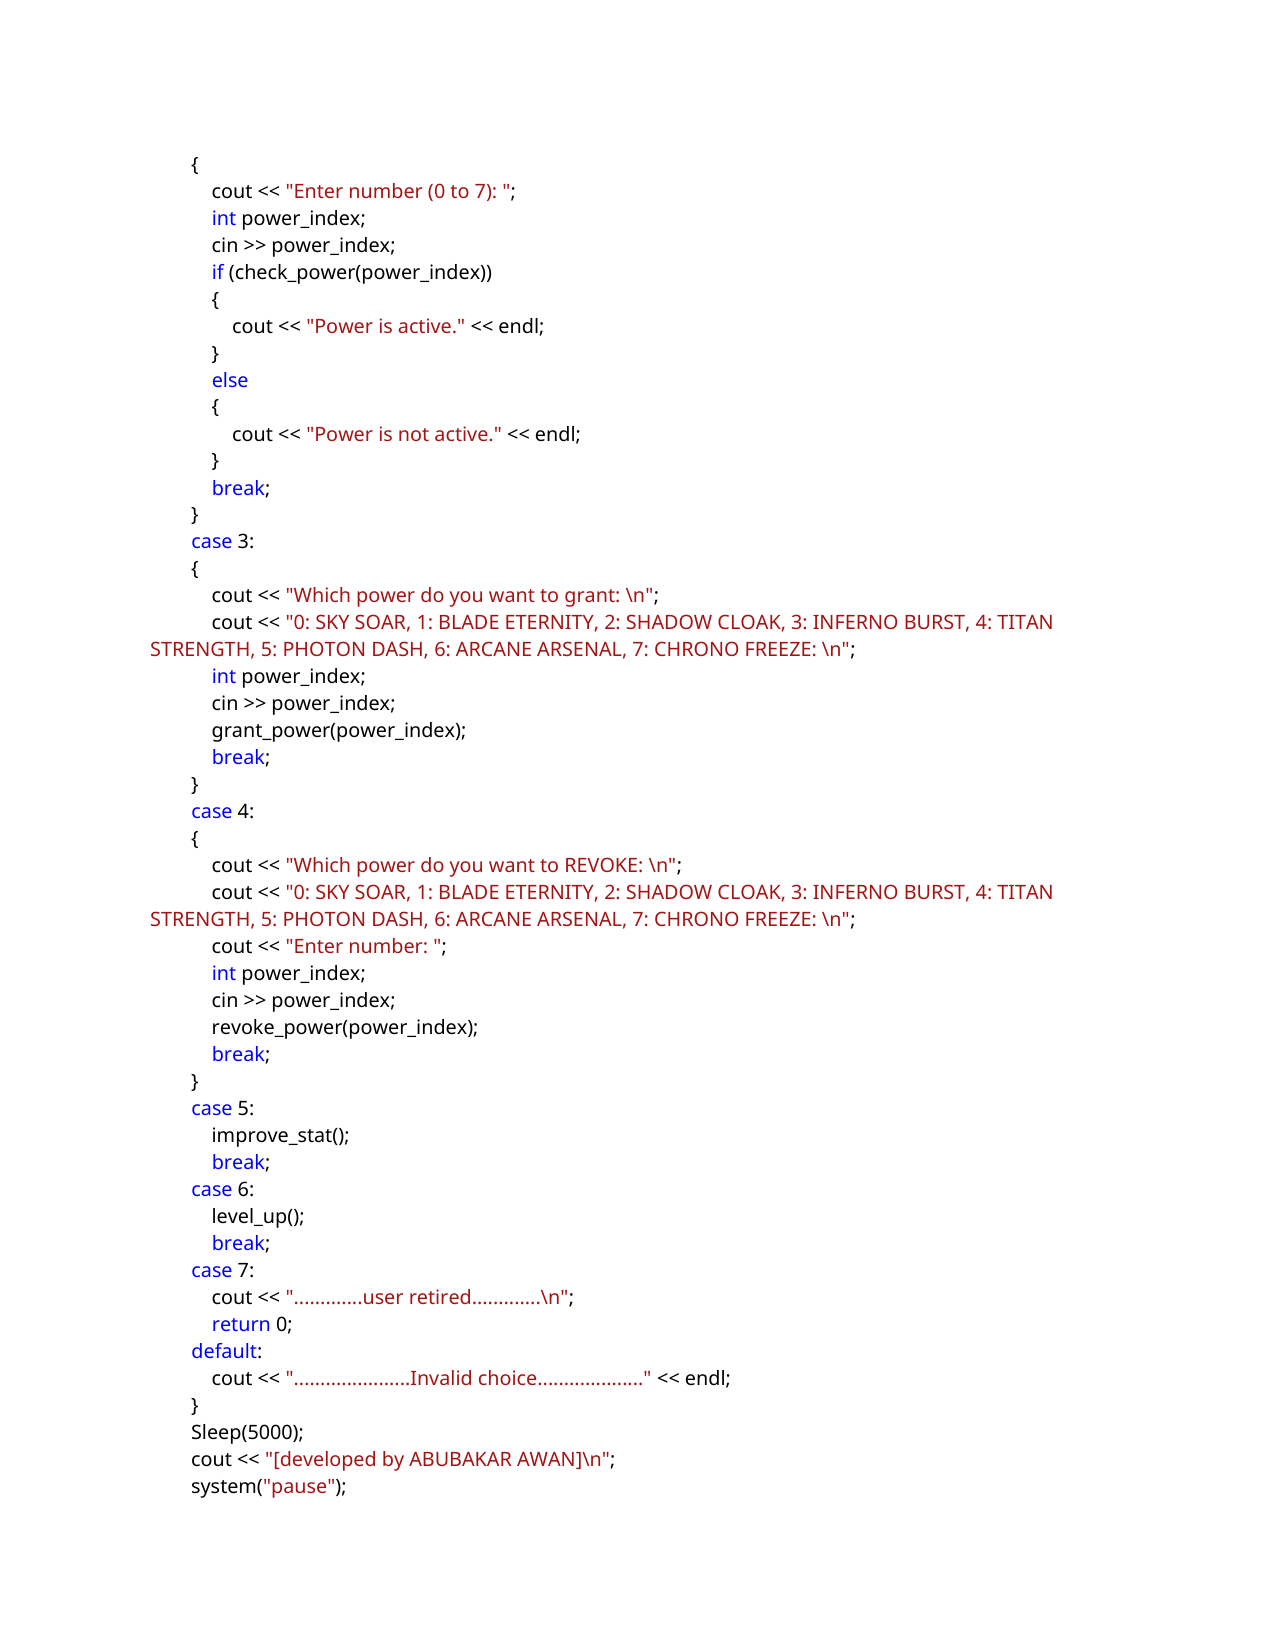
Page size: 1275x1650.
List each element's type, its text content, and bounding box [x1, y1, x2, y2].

text cout << "Enter number: "; [150, 932, 1125, 959]
text Sleep(5000); [150, 1418, 1125, 1445]
text { [150, 150, 1125, 177]
text grant_power(power_index); [150, 717, 1125, 743]
text improve_stat(); [150, 1121, 1125, 1148]
text cout << "0: SKY SOAR, 1: BLADE ETERNITY, 2: SHADOW CLOAK, 3: INFERNO BURST, 4: TITAN STRENGTH, 5: PHOTON DASH, 6: ARCANE ARSENAL, 7: CHRONO FREEZE: \n"; [150, 609, 1125, 663]
text cout << "Power is active." << endl; [150, 312, 1125, 339]
text break; [150, 474, 1125, 501]
text case 4: [150, 797, 1125, 824]
text cout << ".............user retired.............\n"; [150, 1283, 1125, 1310]
text cout << "......................Invalid choice...................." << endl; [150, 1364, 1125, 1391]
text system("pause"); [150, 1472, 1125, 1499]
text { [150, 285, 1125, 312]
text break; [150, 1148, 1125, 1175]
text case 6: [150, 1175, 1125, 1202]
text { [150, 555, 1125, 582]
text { [150, 824, 1125, 851]
text { [150, 393, 1125, 420]
text } [150, 447, 1125, 474]
text break; [150, 743, 1125, 771]
text cout << "Which power do you want to grant: \n"; [150, 582, 1125, 609]
text } [150, 501, 1125, 528]
text int power_index; [150, 959, 1125, 986]
text int power_index; [150, 204, 1125, 231]
text cout << "0: SKY SOAR, 1: BLADE ETERNITY, 2: SHADOW CLOAK, 3: INFERNO BURST, 4: TITAN STRENGTH, 5: PHOTON DASH, 6: ARCANE ARSENAL, 7: CHRONO FREEZE: \n"; [150, 878, 1125, 932]
text else [150, 366, 1125, 393]
text case 7: [150, 1256, 1125, 1283]
text break; [150, 1040, 1125, 1067]
text case 5: [150, 1094, 1125, 1121]
text return 0; [150, 1310, 1125, 1337]
text revoke_power(power_index); [150, 1013, 1125, 1040]
text } [150, 771, 1125, 797]
text level_up(); [150, 1202, 1125, 1229]
text case 3: [150, 528, 1125, 555]
text } [150, 1067, 1125, 1094]
text default: [150, 1337, 1125, 1364]
text cout << "Power is not active." << endl; [150, 420, 1125, 447]
text break; [150, 1229, 1125, 1256]
text cin >> power_index; [150, 689, 1125, 717]
text cout << "Enter number (0 to 7): "; [150, 177, 1125, 204]
text cout << "Which power do you want to REVOKE: \n"; [150, 851, 1125, 878]
text cin >> power_index; [150, 231, 1125, 258]
text } [150, 339, 1125, 366]
text cin >> power_index; [150, 986, 1125, 1013]
text if (check_power(power_index)) [150, 258, 1125, 285]
text } [150, 1391, 1125, 1418]
text cout << "[developed by ABUBAKAR AWAN]\n"; [150, 1445, 1125, 1472]
text int power_index; [150, 663, 1125, 689]
